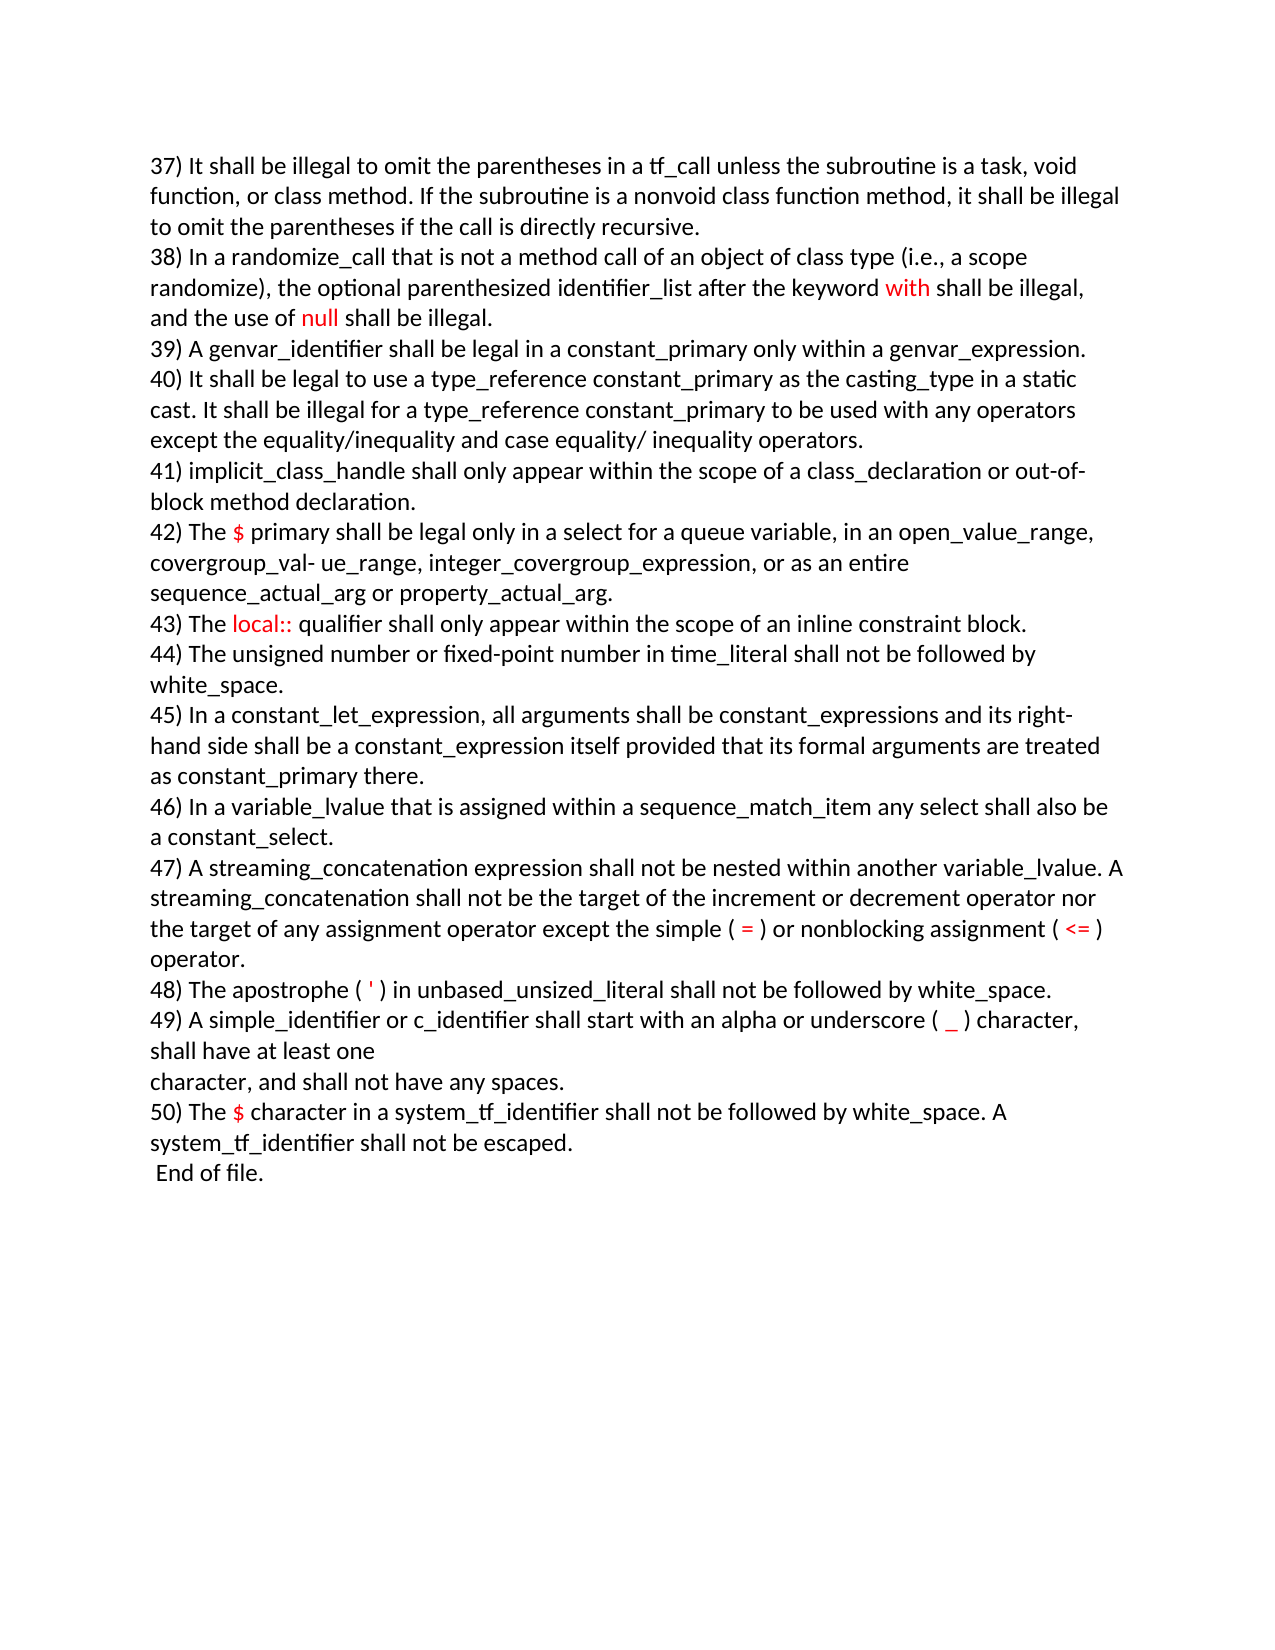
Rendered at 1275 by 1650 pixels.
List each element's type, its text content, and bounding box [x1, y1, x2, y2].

text 43) The local:: qualifier shall only appear within the scope of an inline constraint block. [150, 608, 1125, 638]
text 37) It shall be illegal to omit the parentheses in a tf_call unless the subroutine is a task, void function, or class method. If the subroutine is a nonvoid class function method, it shall be illegal to omit the parentheses if the call is directly recursive. [150, 150, 1125, 242]
text 48) The apostrophe ( ' ) in unbased_unsized_literal shall not be followed by white_space. [150, 974, 1125, 1004]
text 47) A streaming_concatenation expression shall not be nested within another variable_lvalue. A streaming_concatenation shall not be the target of the increment or decrement operator nor the target of any assignment operator except the simple ( = ) or nonblocking assignment ( <= ) operator. [150, 852, 1125, 974]
text 44) The unsigned number or fixed-point number in time_literal shall not be followed by white_space. [150, 638, 1125, 699]
text 39) A genvar_identifier shall be legal in a constant_primary only within a genvar_expression. [150, 333, 1125, 364]
text 38) In a randomize_call that is not a method call of an object of class type (i.e., a scope randomize), the optional parenthesized identifier_list after the keyword with shall be illegal, and the use of null shall be illegal. [150, 242, 1125, 333]
text 42) The $ primary shall be legal only in a select for a queue variable, in an open_value_range, covergroup_val- ue_range, integer_covergroup_expression, or as an entire sequence_actual_arg or property_actual_arg. [150, 516, 1125, 608]
text 45) In a constant_let_expression, all arguments shall be constant_expressions and its right-hand side shall be a constant_expression itself provided that its formal arguments are treated as constant_primary there. [150, 699, 1125, 791]
text 41) implicit_class_handle shall only appear within the scope of a class_declaration or out-of-block method declaration. [150, 455, 1125, 516]
text character, and shall not have any spaces. [150, 1066, 1125, 1096]
text End of file. [150, 1157, 1125, 1188]
text 50) The $ character in a system_tf_identifier shall not be followed by white_space. A system_tf_identifier shall not be escaped. [150, 1096, 1125, 1157]
text 49) A simple_identifier or c_identifier shall start with an alpha or underscore ( _ ) character, shall have at least one [150, 1004, 1125, 1066]
text 40) It shall be legal to use a type_reference constant_primary as the casting_type in a static cast. It shall be illegal for a type_reference constant_primary to be used with any operators except the equality/inequality and case equality/ inequality operators. [150, 364, 1125, 455]
text 46) In a variable_lvalue that is assigned within a sequence_match_item any select shall also be a constant_select. [150, 791, 1125, 852]
